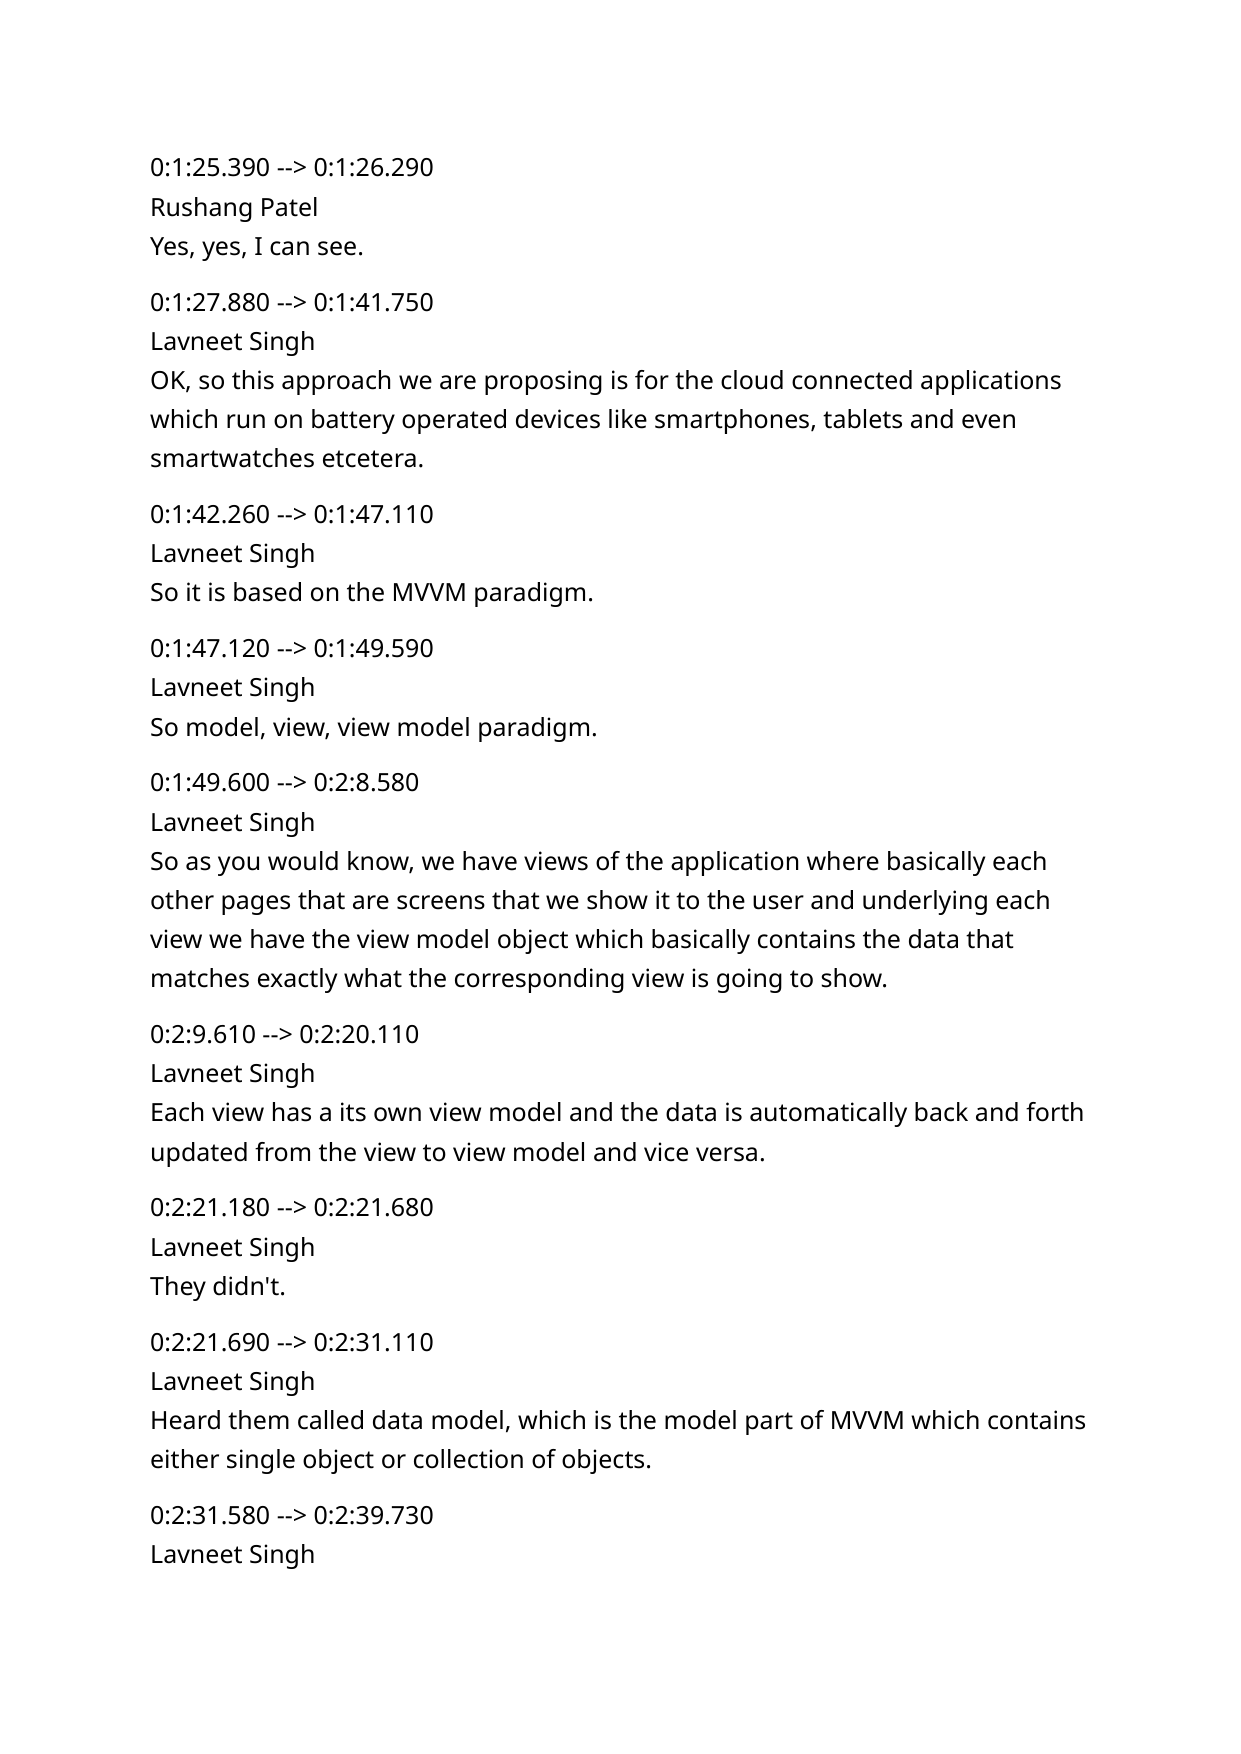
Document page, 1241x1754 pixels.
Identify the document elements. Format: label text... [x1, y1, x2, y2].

text 0:2:21.690 --> 0:2:31.110 Lavneet Singh Heard them called data model, which is the model part of MVVM which contains either single object or collection of objects. [150, 1324, 1090, 1476]
text 0:2:9.610 --> 0:2:20.110 Lavneet Singh Each view has a its own view model and the data is automatically back and forth updated from the view to view model and vice versa. [150, 1017, 1090, 1168]
text 0:1:49.600 --> 0:2:8.580 Lavneet Singh So as you would know, we have views of the application where basically each other pages that are screens that we show it to the user and underlying each view we have the view model object which basically contains the data that matches exactly what the corresponding view is going to show. [150, 765, 1090, 995]
text 0:1:27.880 --> 0:1:41.750 Lavneet Singh OK, so this approach we are proposing is for the cloud connected applications which run on battery operated devices like smartphones, tablets and even smartwatches etcetera. [150, 284, 1090, 475]
text 0:1:42.260 --> 0:1:47.110 Lavneet Singh So it is based on the MVVM paradigm. [150, 497, 1090, 609]
text 0:2:21.180 --> 0:2:21.680 Lavneet Singh They didn't. [150, 1190, 1090, 1302]
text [150, 1497, 1090, 1571]
text 0:1:25.390 --> 0:1:26.290 Rushang Patel Yes, yes, I can see. [150, 150, 1090, 262]
text 0:1:47.120 --> 0:1:49.590 Lavneet Singh So model, view, view model paradigm. [150, 631, 1090, 743]
